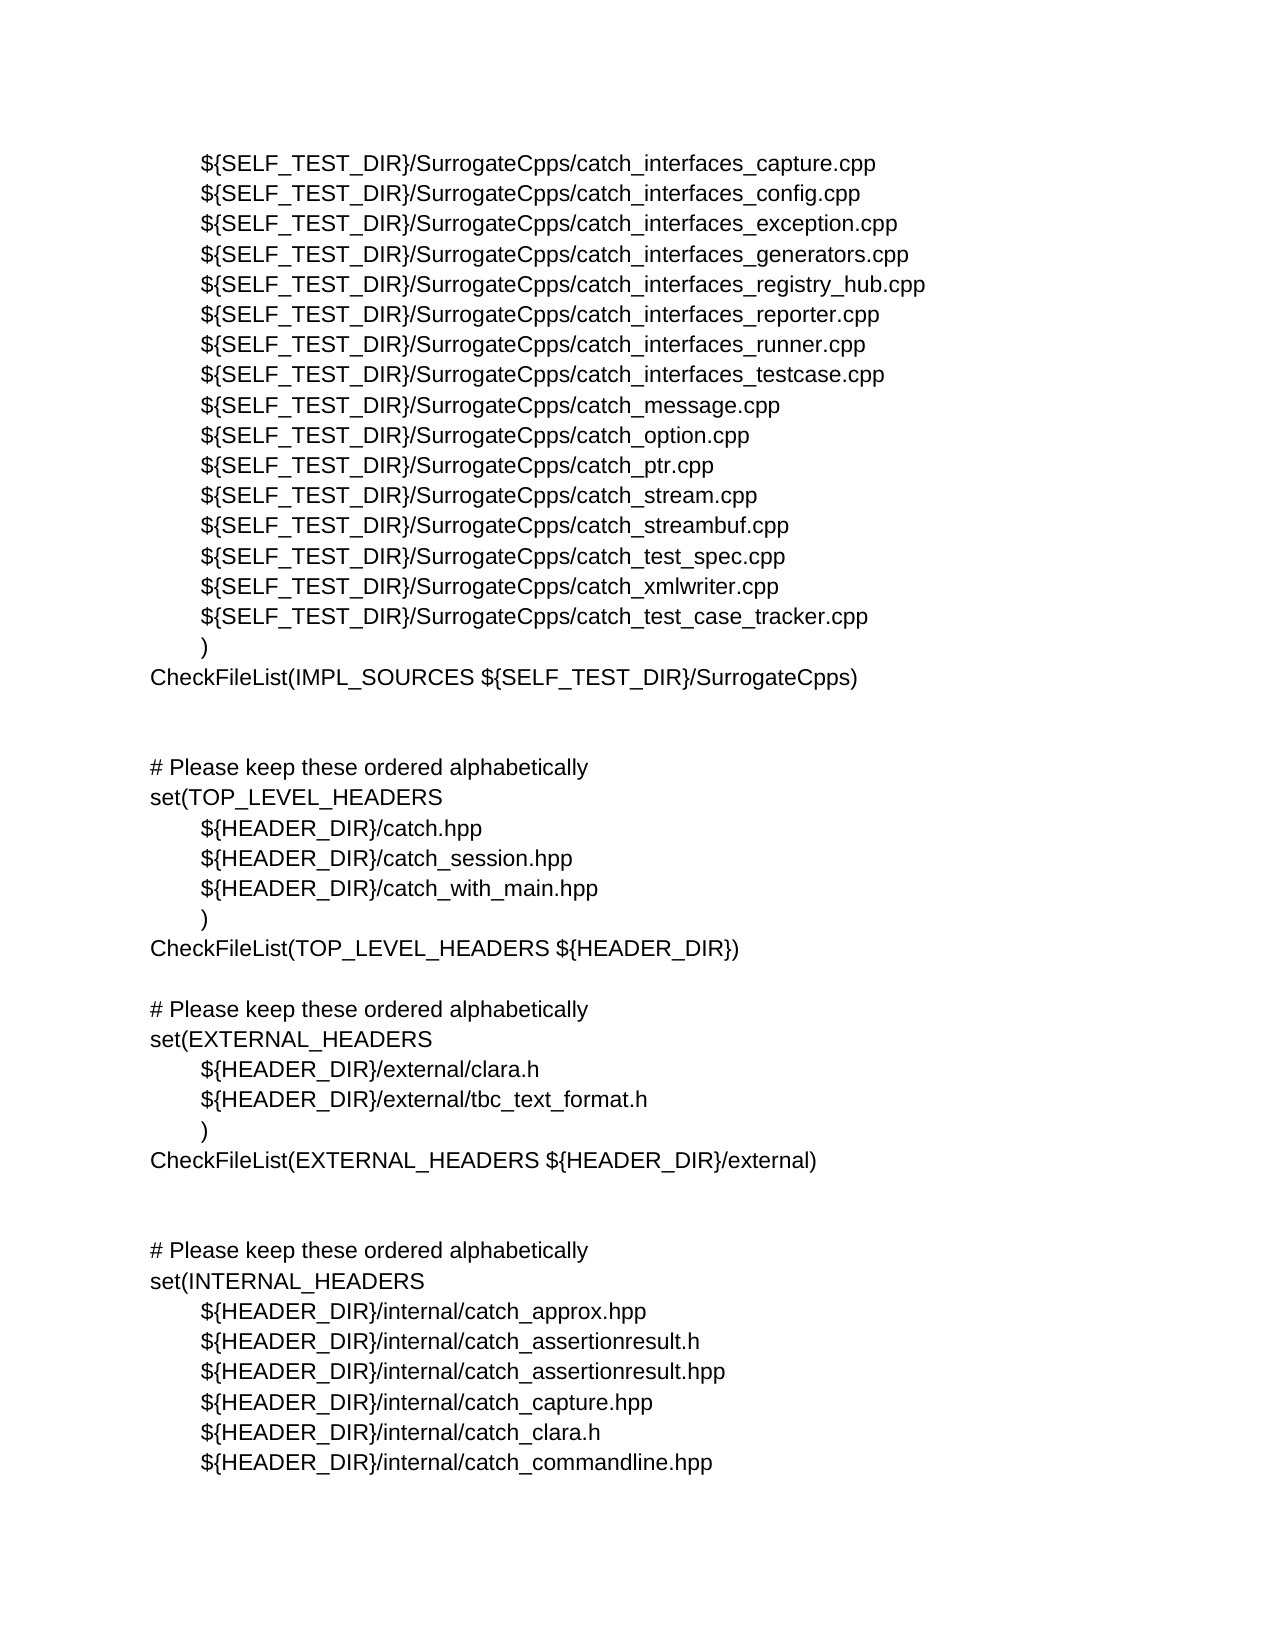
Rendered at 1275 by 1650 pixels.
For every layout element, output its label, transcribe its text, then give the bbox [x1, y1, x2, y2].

text # Please keep these ordered alphabetically [150, 754, 1125, 781]
text ${SELF_TEST_DIR}/SurrogateCpps/catch_ptr.cpp [150, 452, 1125, 478]
text ) [150, 1117, 1125, 1143]
text ${SELF_TEST_DIR}/SurrogateCpps/catch_xmlwriter.cpp [150, 573, 1125, 599]
text ${SELF_TEST_DIR}/SurrogateCpps/catch_interfaces_generators.cpp [150, 241, 1125, 267]
text ${SELF_TEST_DIR}/SurrogateCpps/catch_test_spec.cpp [150, 543, 1125, 569]
text ${SELF_TEST_DIR}/SurrogateCpps/catch_message.cpp [150, 392, 1125, 418]
text CheckFileList(IMPL_SOURCES ${SELF_TEST_DIR}/SurrogateCpps) [150, 663, 1125, 690]
text CheckFileList(EXTERNAL_HEADERS ${HEADER_DIR}/external) [150, 1147, 1125, 1173]
text ${SELF_TEST_DIR}/SurrogateCpps/catch_interfaces_registry_hub.cpp [150, 271, 1125, 297]
text ${SELF_TEST_DIR}/SurrogateCpps/catch_interfaces_config.cpp [150, 180, 1125, 207]
text CheckFileList(TOP_LEVEL_HEADERS ${HEADER_DIR}) [150, 935, 1125, 962]
text ${HEADER_DIR}/catch.hpp [150, 814, 1125, 841]
text ${HEADER_DIR}/internal/catch_commandline.hpp [150, 1449, 1125, 1475]
text ) [150, 905, 1125, 932]
text ${HEADER_DIR}/catch_session.hpp [150, 845, 1125, 871]
text # Please keep these ordered alphabetically [150, 1237, 1125, 1264]
text # Please keep these ordered alphabetically [150, 996, 1125, 1022]
text ${SELF_TEST_DIR}/SurrogateCpps/catch_interfaces_runner.cpp [150, 331, 1125, 358]
text ${HEADER_DIR}/internal/catch_assertionresult.h [150, 1328, 1125, 1354]
text set(INTERNAL_HEADERS [150, 1268, 1125, 1294]
text ${SELF_TEST_DIR}/SurrogateCpps/catch_option.cpp [150, 422, 1125, 448]
text ${HEADER_DIR}/internal/catch_approx.hpp [150, 1298, 1125, 1324]
text ${SELF_TEST_DIR}/SurrogateCpps/catch_streambuf.cpp [150, 512, 1125, 539]
text ${SELF_TEST_DIR}/SurrogateCpps/catch_interfaces_testcase.cpp [150, 361, 1125, 388]
text ${HEADER_DIR}/catch_with_main.hpp [150, 875, 1125, 901]
text ${SELF_TEST_DIR}/SurrogateCpps/catch_interfaces_capture.cpp [150, 150, 1125, 176]
text ${HEADER_DIR}/external/clara.h [150, 1056, 1125, 1083]
text set(EXTERNAL_HEADERS [150, 1026, 1125, 1052]
text ${SELF_TEST_DIR}/SurrogateCpps/catch_test_case_tracker.cpp [150, 603, 1125, 629]
text ${HEADER_DIR}/internal/catch_assertionresult.hpp [150, 1358, 1125, 1385]
text set(TOP_LEVEL_HEADERS [150, 784, 1125, 811]
text ${SELF_TEST_DIR}/SurrogateCpps/catch_interfaces_reporter.cpp [150, 301, 1125, 327]
text ${HEADER_DIR}/external/tbc_text_format.h [150, 1086, 1125, 1113]
text ) [150, 633, 1125, 660]
text ${HEADER_DIR}/internal/catch_capture.hpp [150, 1388, 1125, 1415]
text ${HEADER_DIR}/internal/catch_clara.h [150, 1419, 1125, 1445]
text ${SELF_TEST_DIR}/SurrogateCpps/catch_interfaces_exception.cpp [150, 210, 1125, 237]
text ${SELF_TEST_DIR}/SurrogateCpps/catch_stream.cpp [150, 482, 1125, 509]
